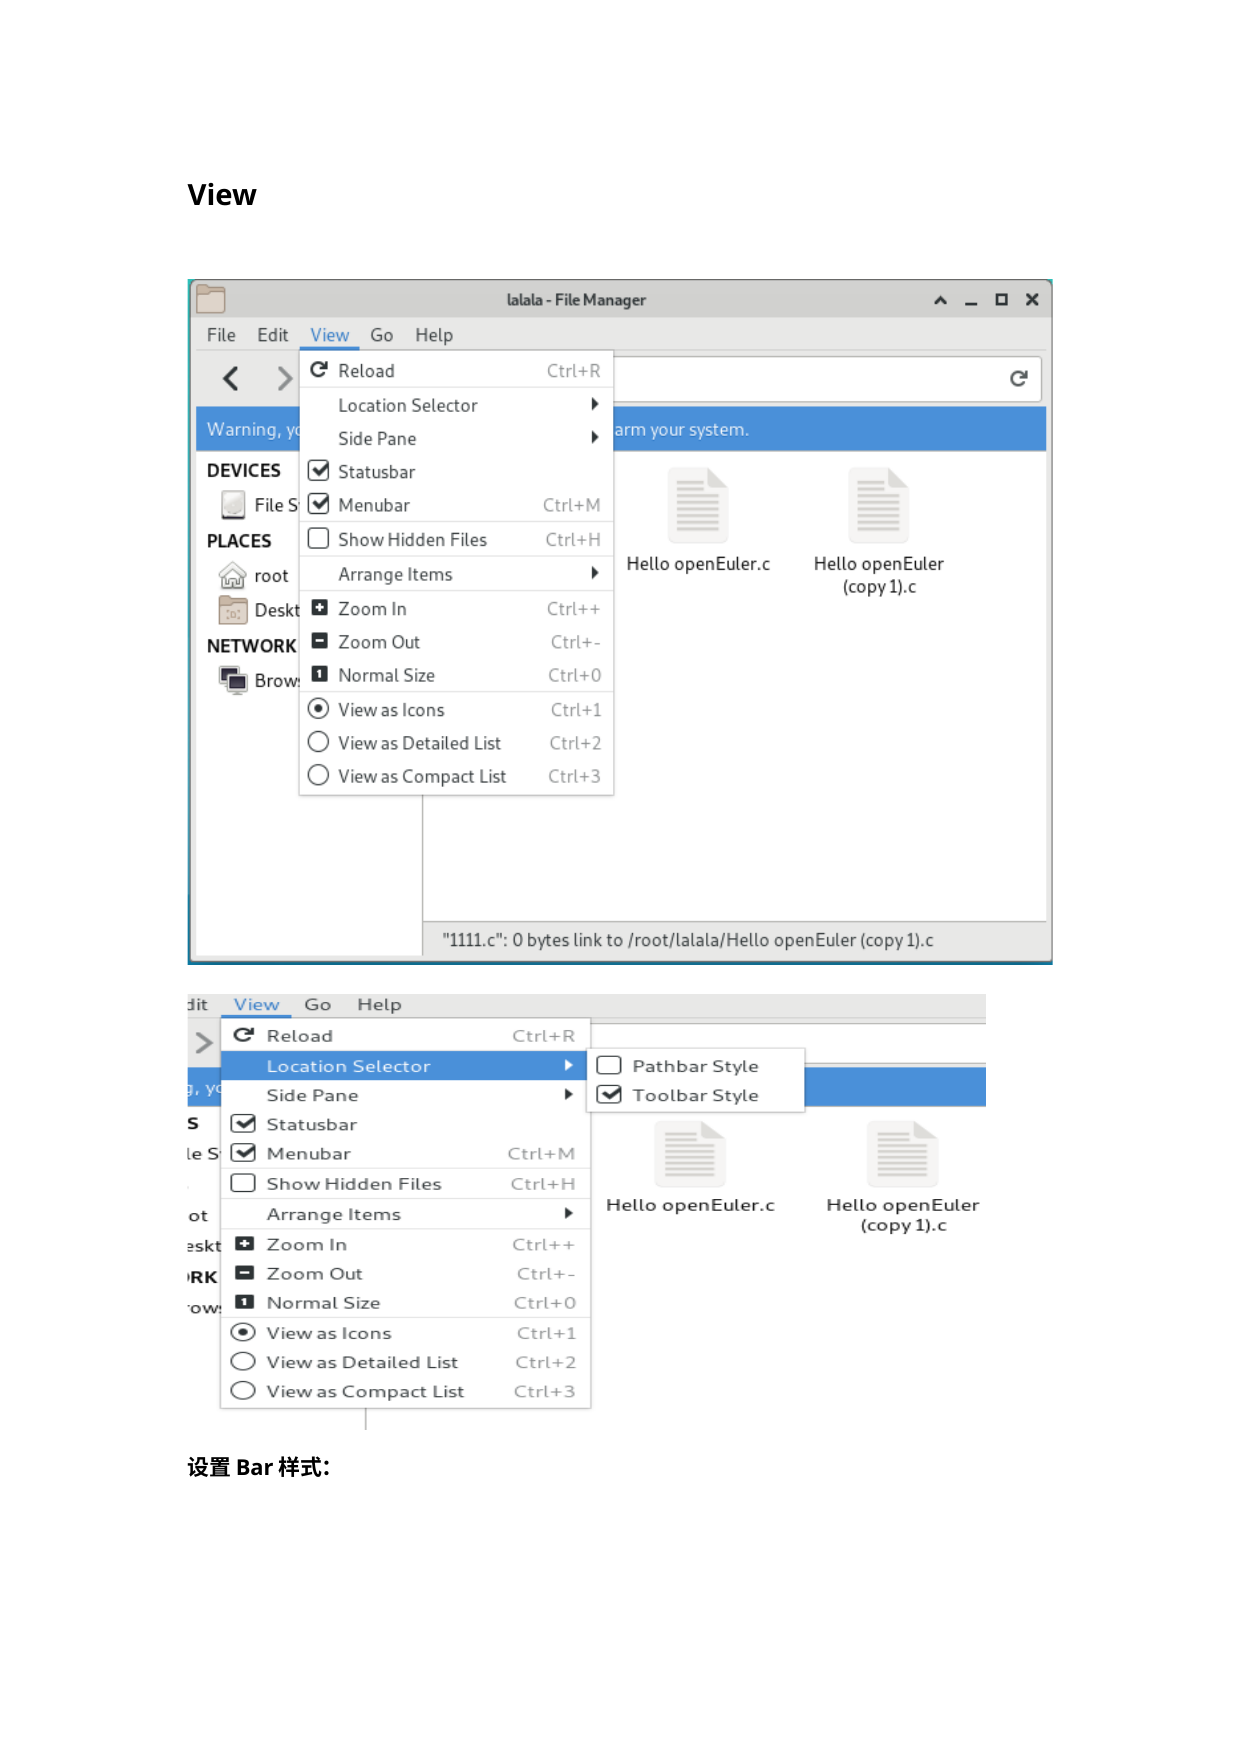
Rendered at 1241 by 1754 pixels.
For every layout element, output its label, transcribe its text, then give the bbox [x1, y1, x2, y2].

subtitle View [187, 162, 1053, 227]
text 设置Bar样式： [187, 1449, 1053, 1482]
picture [187, 994, 986, 1430]
picture [187, 279, 1053, 965]
